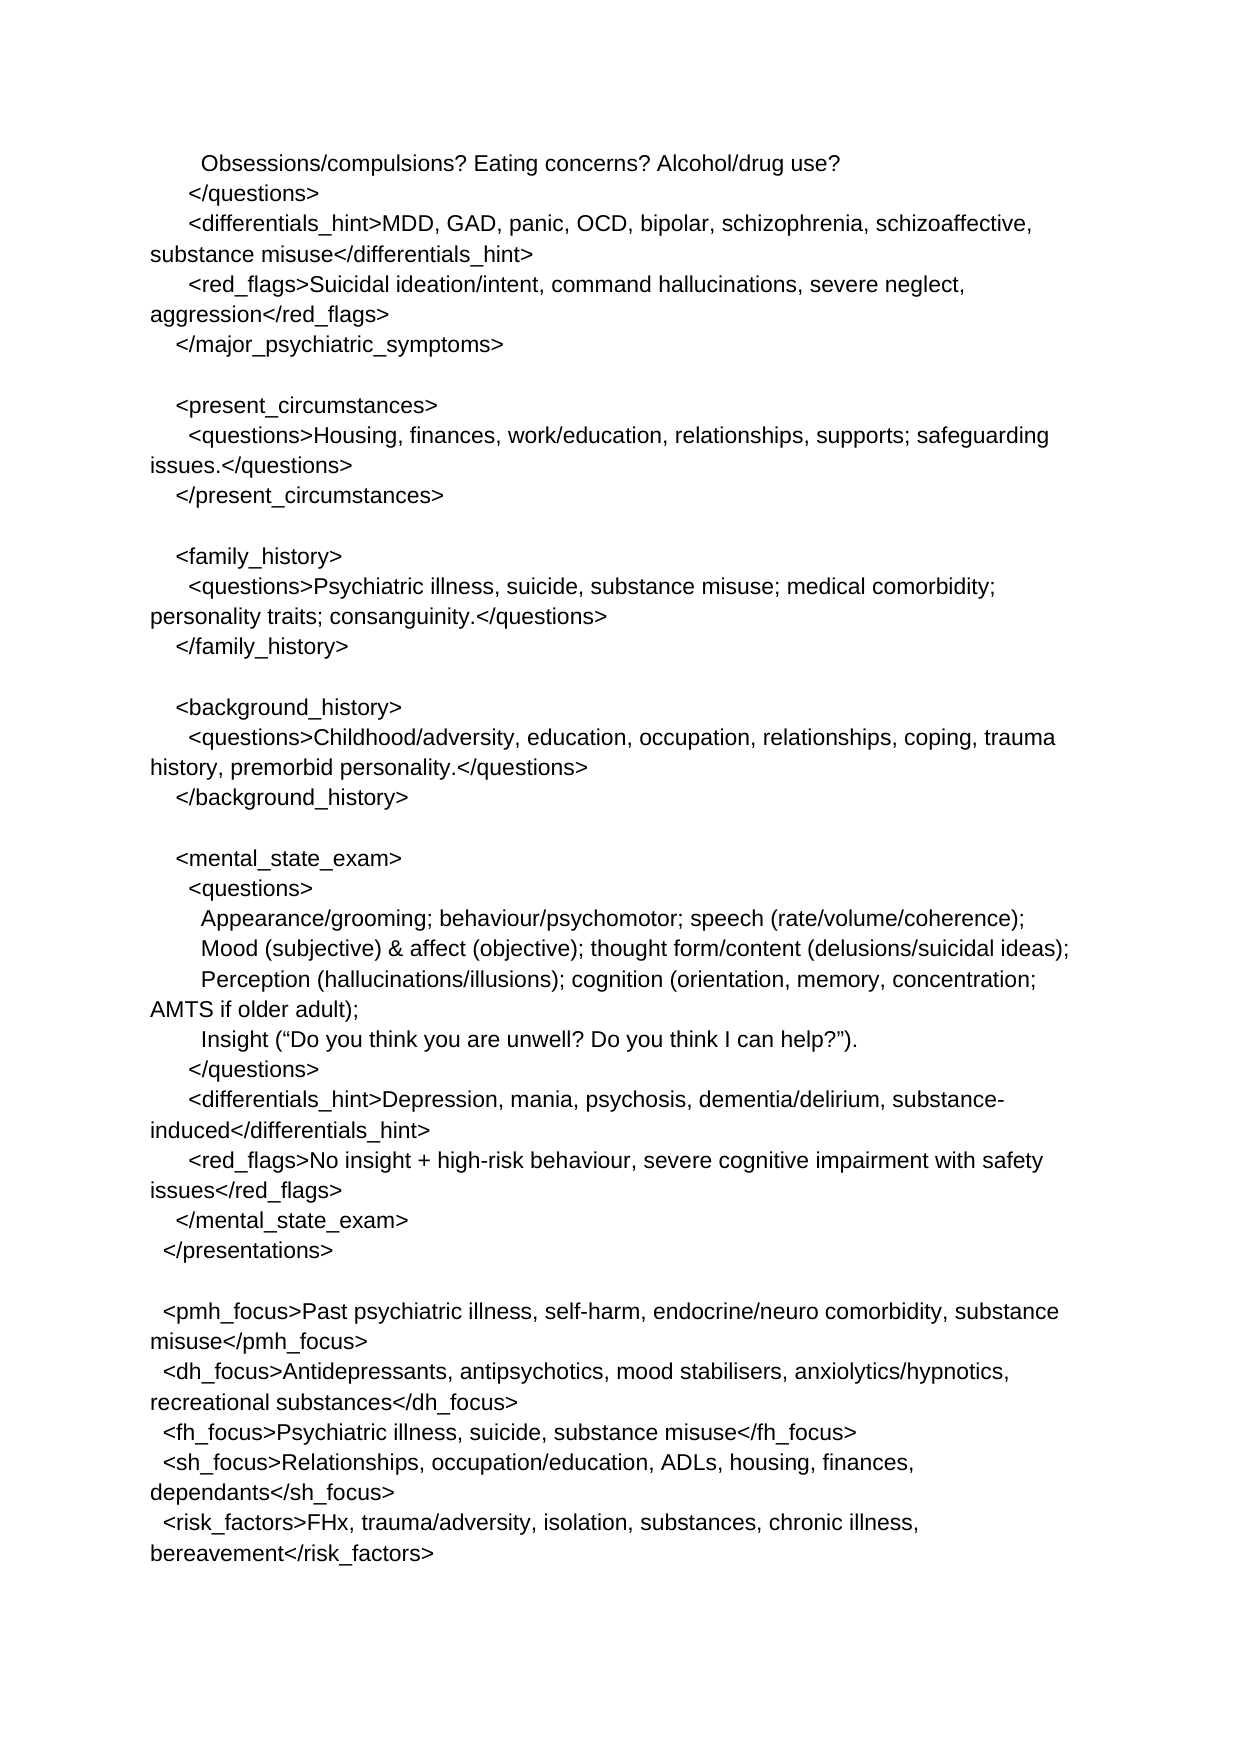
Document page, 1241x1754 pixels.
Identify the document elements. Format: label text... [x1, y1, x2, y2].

text <red_flags>No insight + high-risk behaviour, severe cognitive impairment with safety issues</red_flags> [150, 1147, 1090, 1203]
text </questions> [150, 180, 1090, 207]
text </major_psychiatric_symptoms> [150, 331, 1090, 358]
text <risk_factors>FHx, trauma/adversity, isolation, substances, chronic illness, bereavement</risk_factors> [150, 1509, 1090, 1566]
text <red_flags>Suicidal ideation/intent, command hallucinations, severe neglect, aggression</red_flags> [150, 271, 1090, 327]
text <questions>Childhood/adversity, education, occupation, relationships, coping, trauma history, premorbid personality.</questions> [150, 724, 1090, 781]
text </questions> [150, 1056, 1090, 1083]
text Mood (subjective) & affect (objective); thought form/content (delusions/suicidal ideas); [150, 935, 1090, 962]
text </present_circumstances> [150, 482, 1090, 509]
text <family_history> [150, 543, 1090, 569]
text <background_history> [150, 694, 1090, 720]
text <fh_focus>Psychiatric illness, suicide, substance misuse</fh_focus> [150, 1419, 1090, 1445]
text <questions>Psychiatric illness, suicide, substance misuse; medical comorbidity; personality traits; consanguinity.</questions> [150, 573, 1090, 629]
text <pmh_focus>Past psychiatric illness, self-harm, endocrine/neuro comorbidity, substance misuse</pmh_focus> [150, 1298, 1090, 1354]
text Insight (“Do you think you are unwell? Do you think I can help?”). [150, 1026, 1090, 1052]
text <sh_focus>Relationships, occupation/education, ADLs, housing, finances, dependants</sh_focus> [150, 1449, 1090, 1506]
text Appearance/grooming; behaviour/psychomotor; speech (rate/volume/coherence); [150, 905, 1090, 932]
text </family_history> [150, 633, 1090, 660]
text <present_circumstances> [150, 392, 1090, 418]
text <differentials_hint>MDD, GAD, panic, OCD, bipolar, schizophrenia, schizoaffective, substance misuse</differentials_hint> [150, 210, 1090, 267]
text <dh_focus>Antidepressants, antipsychotics, mood stabilisers, anxiolytics/hypnotics, recreational substances</dh_focus> [150, 1358, 1090, 1415]
text </mental_state_exam> [150, 1207, 1090, 1234]
text <mental_state_exam> [150, 845, 1090, 871]
text <questions> [150, 875, 1090, 901]
text <questions>Housing, finances, work/education, relationships, supports; safeguarding issues.</questions> [150, 422, 1090, 478]
text Perception (hallucinations/illusions); cognition (orientation, memory, concentration; AMTS if older adult); [150, 966, 1090, 1022]
text </background_history> [150, 784, 1090, 811]
text </presentations> [150, 1237, 1090, 1264]
text Obsessions/compulsions? Eating concerns? Alcohol/drug use? [150, 150, 1090, 176]
text <differentials_hint>Depression, mania, psychosis, dementia/delirium, substance-induced</differentials_hint> [150, 1086, 1090, 1143]
